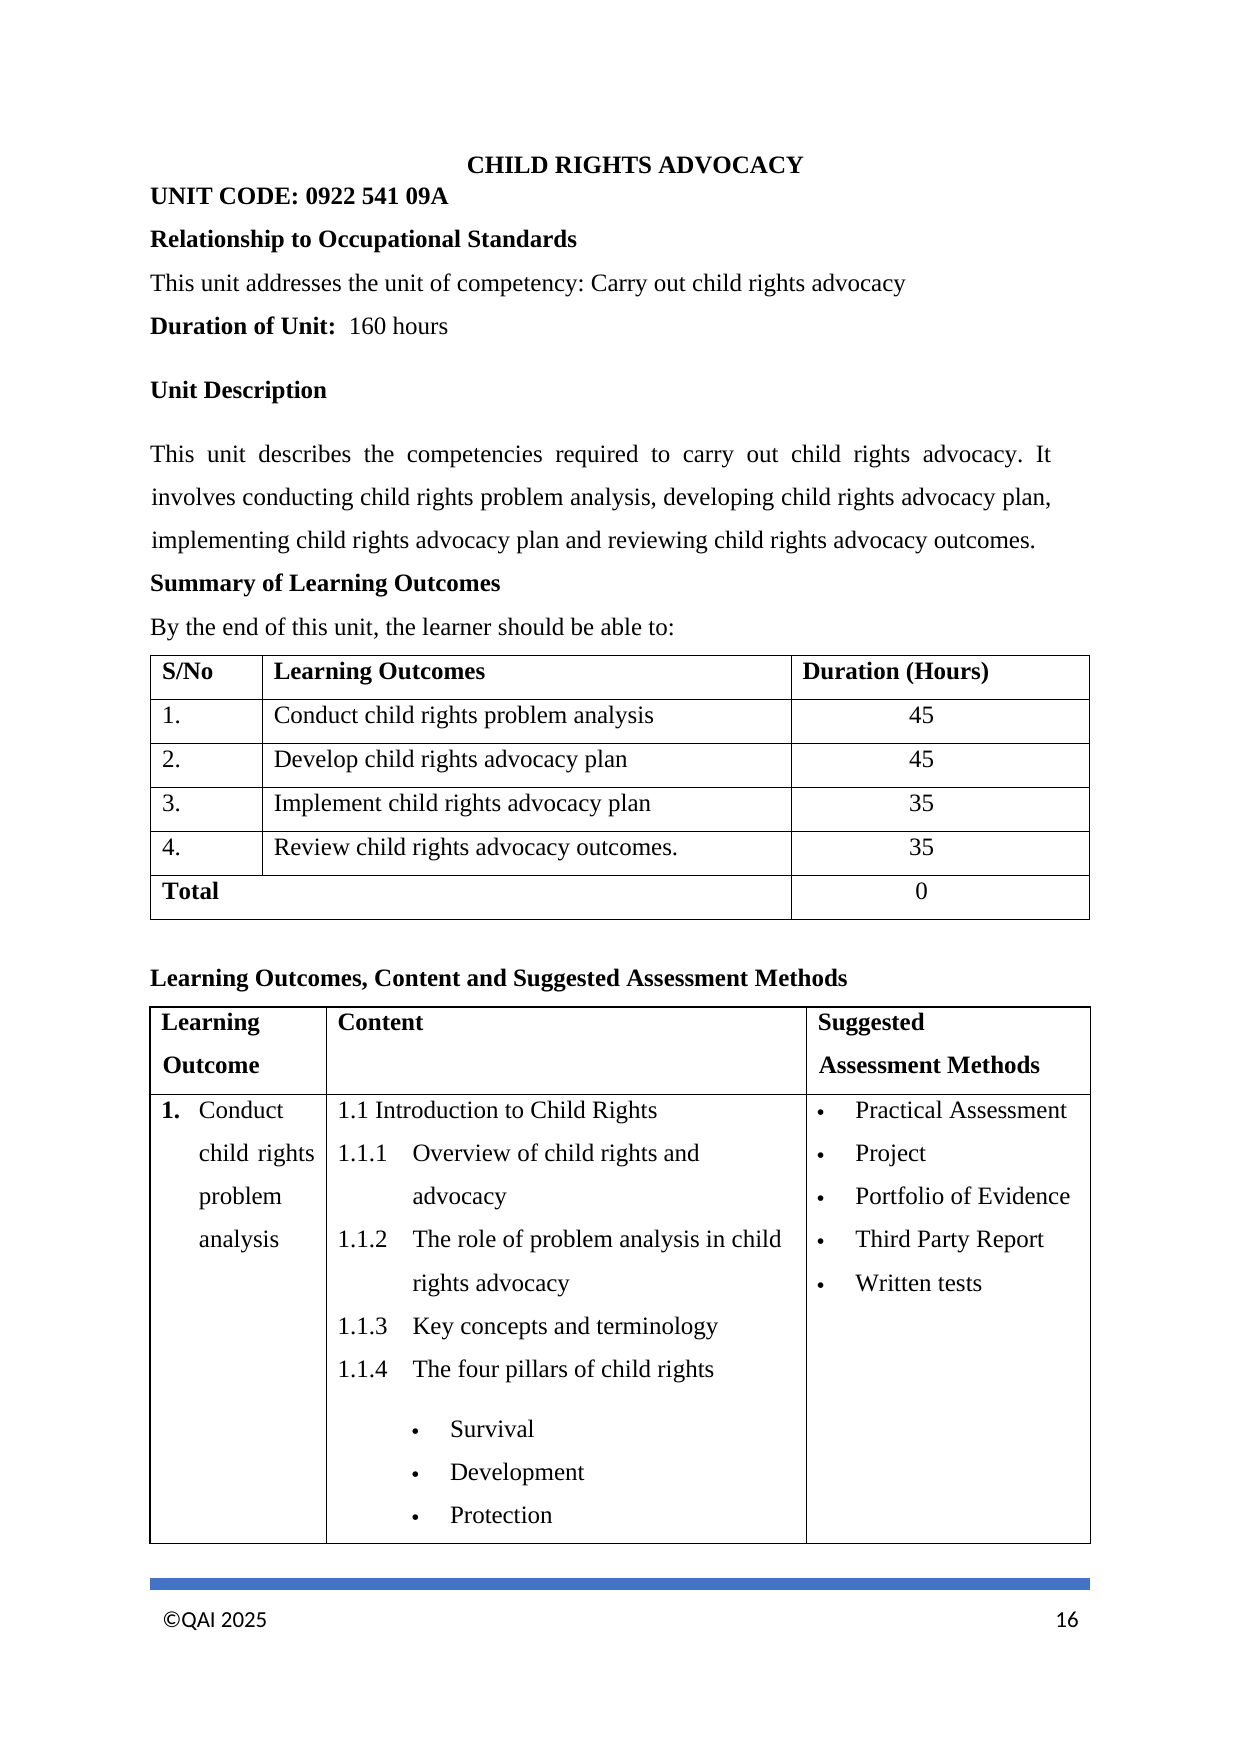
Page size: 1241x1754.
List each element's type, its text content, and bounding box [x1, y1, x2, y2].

table_cell 2. [151, 744, 262, 787]
table_cell 4. [151, 832, 262, 875]
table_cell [151, 1095, 326, 1543]
text Learning Outcomes, Content and Suggested Assessment Methods [150, 963, 1052, 992]
subtitle CHILD RIGHTS ADVOCACY [467, 150, 1090, 179]
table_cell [327, 1095, 806, 1543]
table_cell 45 [792, 700, 1089, 743]
table_cell 3. [151, 788, 262, 831]
table_cell 160 [792, 876, 1089, 919]
table_header Learning Outcome [151, 1008, 326, 1094]
table_cell Review child rights advocacy outcomes. [263, 832, 791, 875]
table_cell 45 [792, 744, 1089, 787]
table_header Duration (Hours) [792, 656, 1089, 699]
text Summary of Learning Outcomes [150, 568, 1052, 597]
table_cell Develop child rights advocacy plan [263, 744, 791, 787]
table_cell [807, 1095, 1090, 1543]
text Relationship to Occupational Standards [150, 224, 1052, 253]
text This unit describes the competencies required to carry out child rights advocacy. It involves conducting child rights problem analysis, developing child rights advocacy plan, implementing child rights advocacy plan and reviewing child rights advocacy outcomes. [150, 439, 1052, 554]
table_cell Implement child rights advocacy plan [263, 788, 791, 831]
text Duration of Unit: 160 hours [150, 311, 1052, 340]
table_cell 35 [792, 788, 1089, 831]
table_cell Conduct child rights problem analysis [263, 700, 791, 743]
table_cell 35 [792, 832, 1089, 875]
table_header Content [327, 1008, 806, 1094]
table_header Learning Outcomes [263, 656, 791, 699]
text By the end of this unit, the learner should be able to: [150, 612, 1052, 640]
text This unit addresses the unit of competency: Carry out child rights advocacy [150, 268, 1052, 296]
table_cell 1. [151, 700, 262, 743]
text UNIT CODE: 0922 541 09A [150, 181, 1052, 210]
text Unit Description [150, 375, 1052, 404]
table_header S/No [151, 656, 262, 699]
table_header Suggested Assessment Methods [807, 1008, 1090, 1094]
table_cell Total [151, 876, 791, 919]
